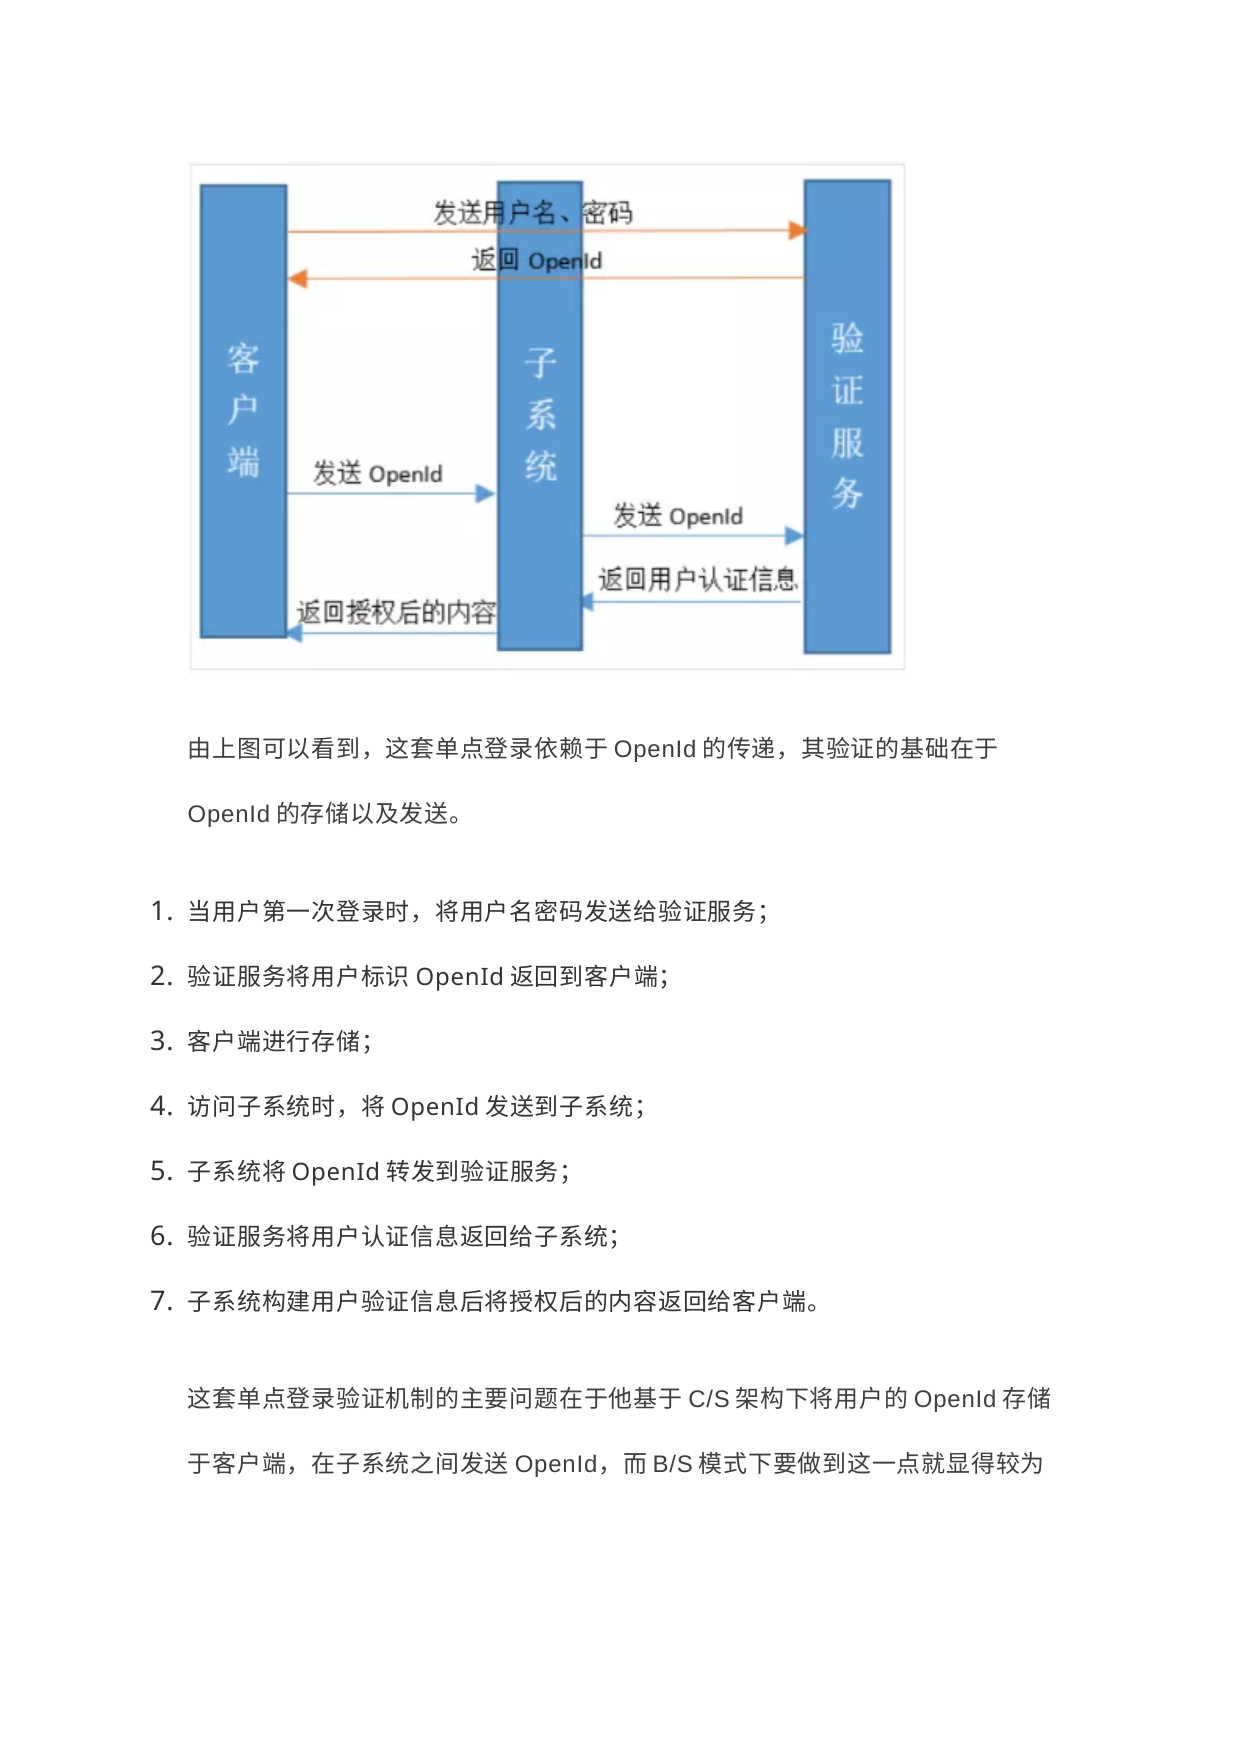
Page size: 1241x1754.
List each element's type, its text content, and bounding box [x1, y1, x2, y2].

text 由上图可以看到，这套单点登录依赖于OpenId的传递，其验证的基础在于OpenId的存储以及发送。 [187, 714, 1053, 844]
list 当用户第一次登录时，将用户名密码发送给验证服务； [150, 877, 1053, 942]
picture [187, 162, 907, 675]
list 客户端进行存储； [150, 1007, 1053, 1072]
list 验证服务将用户认证信息返回给子系统； [150, 1202, 1053, 1267]
list 访问子系统时，将OpenId发送到子系统； [150, 1072, 1053, 1137]
list 子系统将OpenId转发到验证服务； [150, 1137, 1053, 1202]
list 子系统构建用户验证信息后将授权后的内容返回给客户端。 [150, 1267, 1053, 1332]
list 验证服务将用户标识OpenId返回到客户端； [150, 942, 1053, 1007]
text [187, 1364, 1053, 1494]
